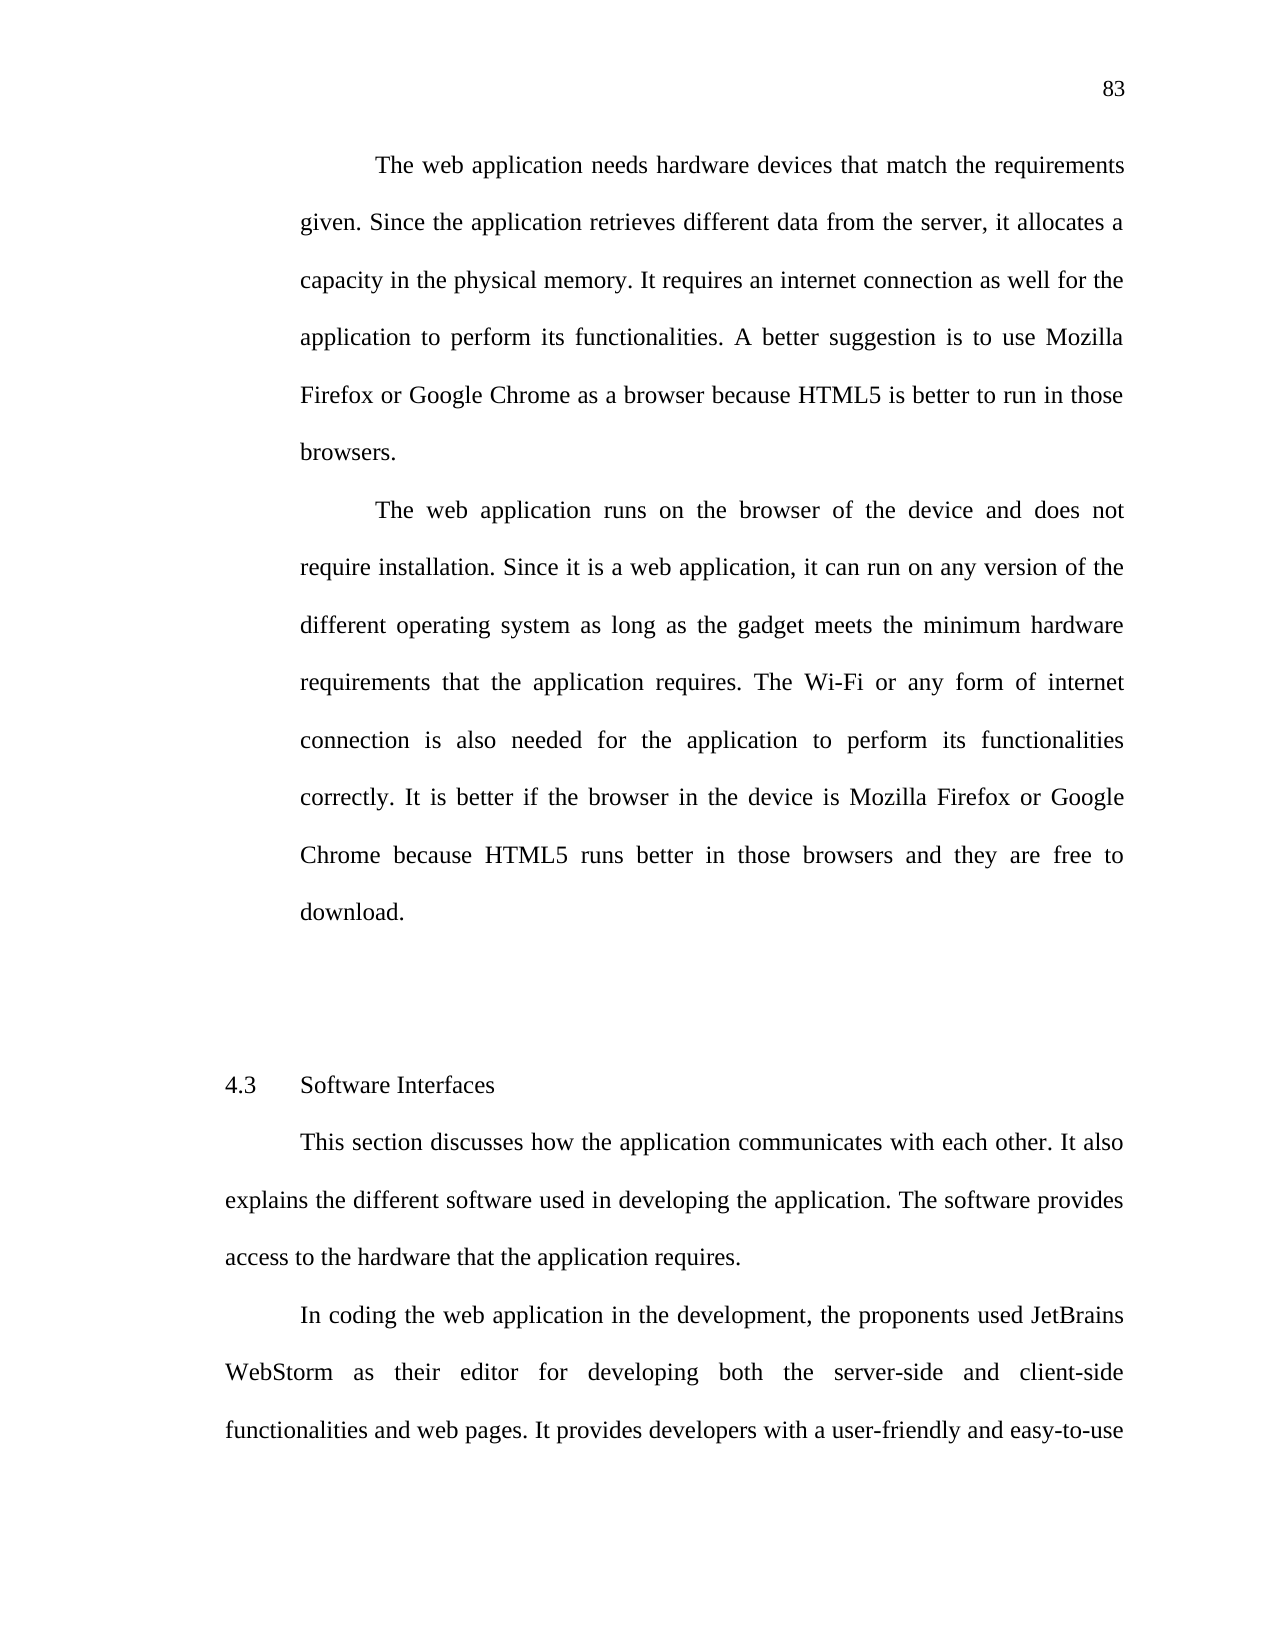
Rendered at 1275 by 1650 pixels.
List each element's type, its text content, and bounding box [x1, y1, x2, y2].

text This section discusses how the application communicates with each other. It also explains the different software used in developing the application. The software provides access to the hardware that the application requires. [225, 1127, 1125, 1271]
text The web application needs hardware devices that match the requirements given. Since the application retrieves different data from the server, it allocates a capacity in the physical memory. It requires an internet connection as well for the application to perform its functionalities. A better suggestion is to use Mozilla Firefox or Google Chrome as a browser because HTML5 is better to run in those browsers. [300, 150, 1125, 466]
list Software Interfaces [225, 1070, 1125, 1099]
text The web application runs on the browser of the device and does not require installation. Since it is a web application, it can run on any version of the different operating system as long as the gadget meets the minimum hardware requirements that the application requires. The Wi-Fi or any form of internet connection is also needed for the application to perform its functionalities correctly. It is better if the browser in the device is Mozilla Firefox or Google Chrome because HTML5 runs better in those browsers and they are free to download. [300, 495, 1125, 926]
